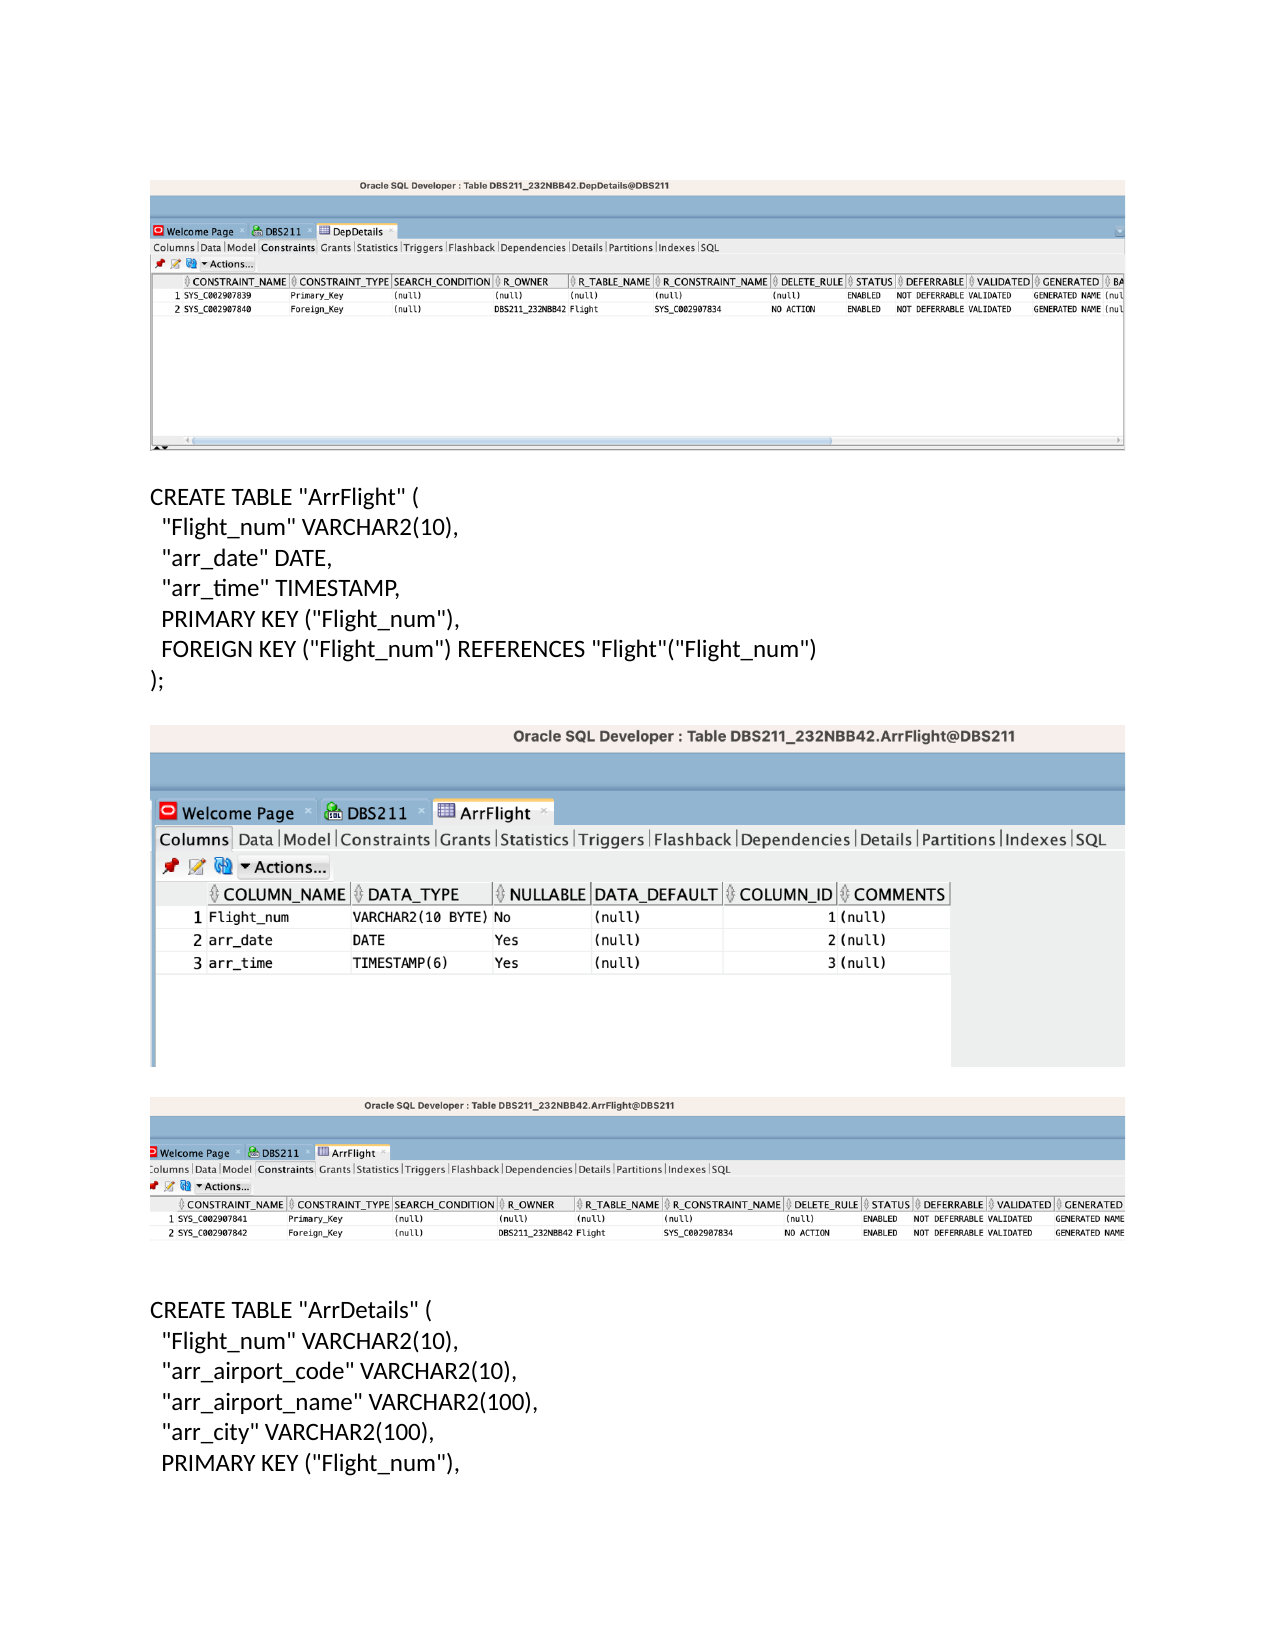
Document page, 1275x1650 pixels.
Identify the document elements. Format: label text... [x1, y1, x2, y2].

text "Flight_num" VARCHAR2(10), [150, 511, 1125, 542]
picture [150, 180, 1125, 451]
text PRIMARY KEY ("Flight_num"), [150, 1447, 1125, 1477]
text "arr_airport_code" VARCHAR2(10), [150, 1355, 1125, 1386]
text ); [150, 664, 1125, 694]
text CREATE TABLE "ArrDetails" ( [150, 1294, 1125, 1325]
text "arr_date" DATE, [150, 542, 1125, 572]
picture [150, 725, 1125, 1067]
picture [150, 1097, 1125, 1264]
text "Flight_num" VARCHAR2(10), [150, 1325, 1125, 1355]
text "arr_airport_name" VARCHAR2(100), [150, 1386, 1125, 1416]
text PRIMARY KEY ("Flight_num"), [150, 603, 1125, 633]
text CREATE TABLE "ArrFlight" ( [150, 481, 1125, 511]
text FOREIGN KEY ("Flight_num") REFERENCES "Flight"("Flight_num") [150, 633, 1125, 664]
text "arr_time" TIMESTAMP, [150, 572, 1125, 603]
text "arr_city" VARCHAR2(100), [150, 1416, 1125, 1447]
